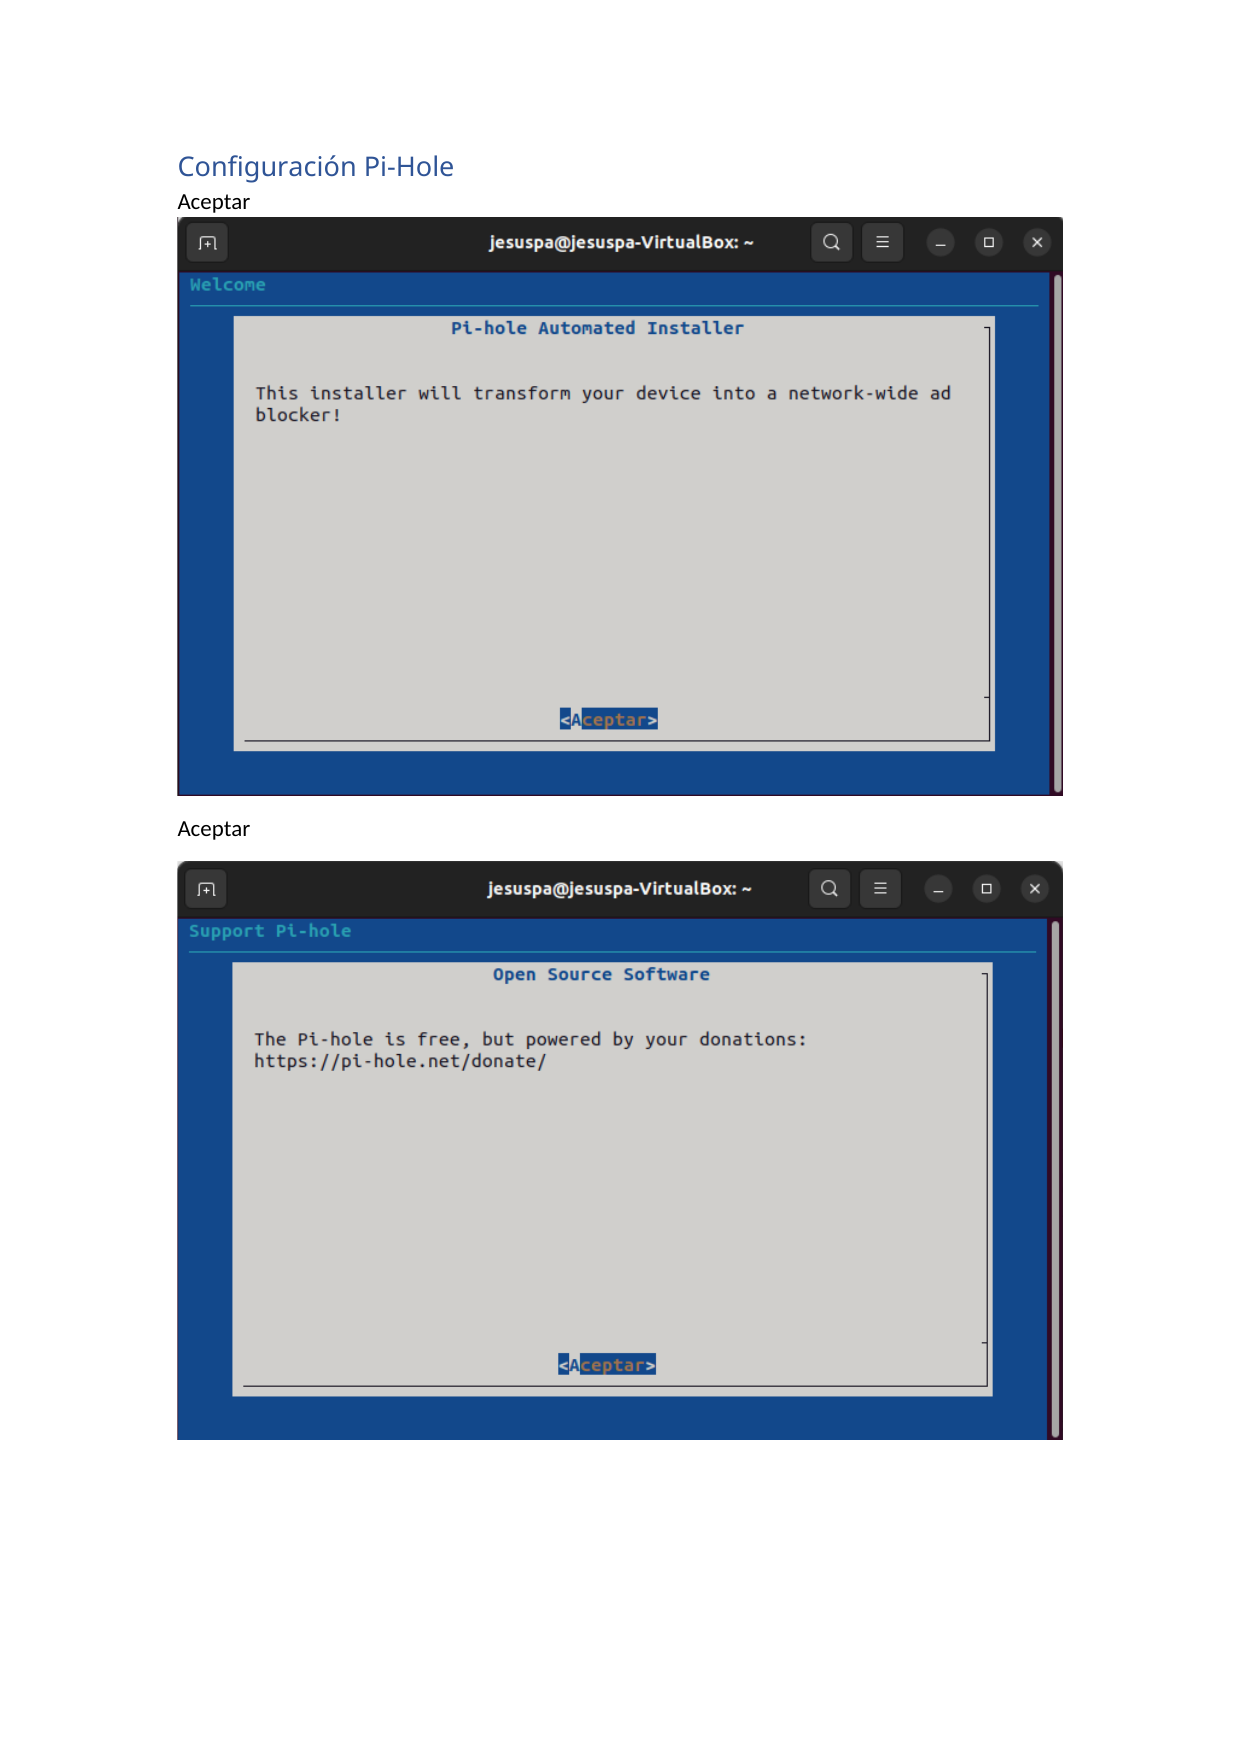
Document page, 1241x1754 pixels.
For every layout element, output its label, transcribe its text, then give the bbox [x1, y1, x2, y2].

picture [177, 217, 1063, 796]
subtitle Configuración Pi-Hole [177, 148, 1063, 184]
text Aceptar [177, 814, 1063, 843]
text Aceptar [177, 187, 1063, 217]
picture [177, 861, 1063, 1440]
